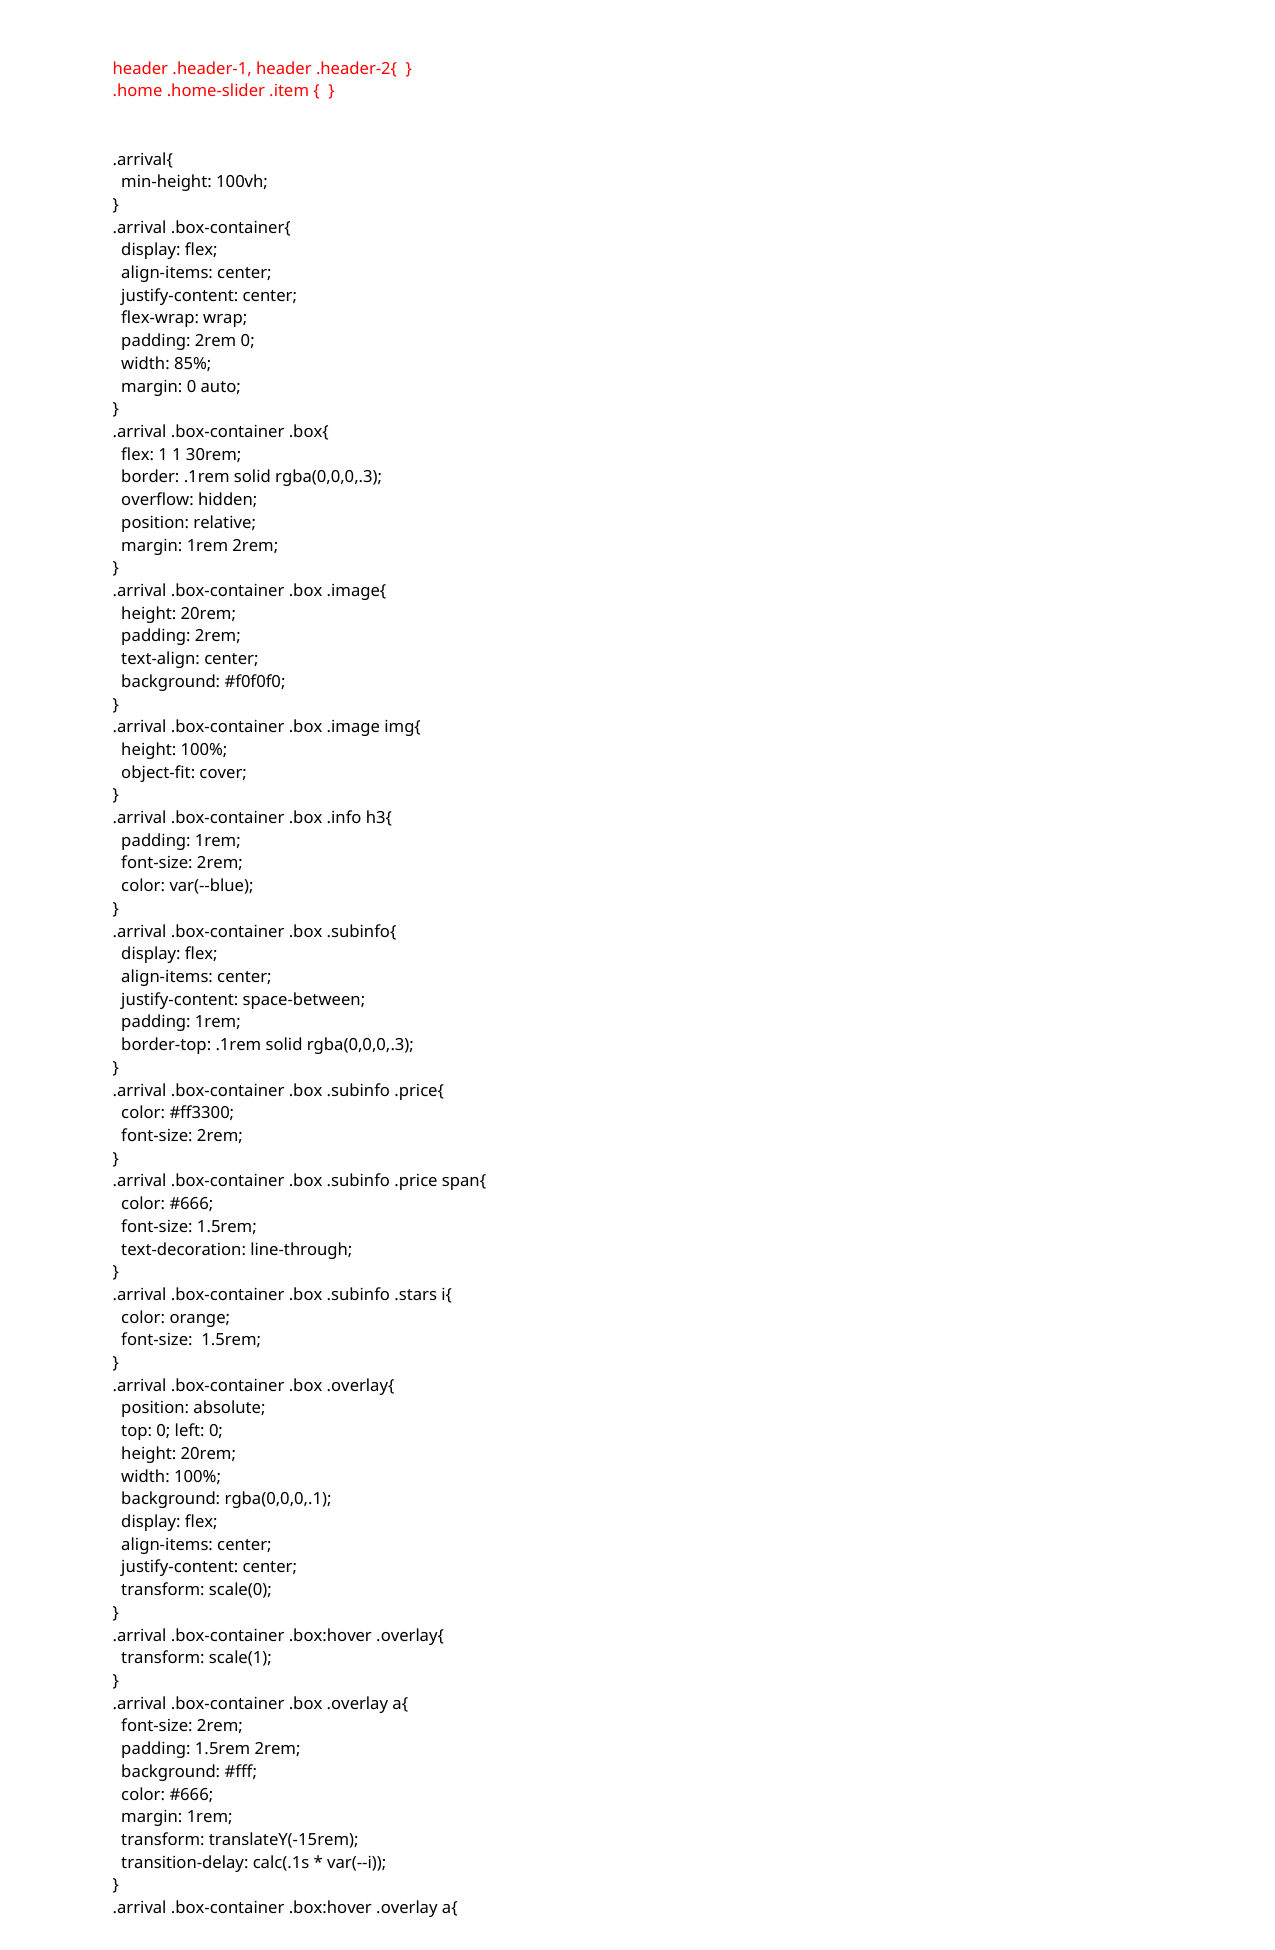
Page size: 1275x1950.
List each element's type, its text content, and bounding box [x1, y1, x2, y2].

text } [112, 1600, 1219, 1623]
text color: #ff3300; [112, 1101, 1219, 1123]
text background: #fff; [112, 1759, 1219, 1782]
text justify-content: center; [112, 1555, 1219, 1578]
text font-size: 2rem; [112, 1714, 1219, 1737]
text .arrival .box-container .box .subinfo{ [112, 919, 1219, 942]
text font-size: 2rem; [112, 1123, 1219, 1146]
text color: #666; [112, 1782, 1219, 1805]
text margin: 1rem; [112, 1805, 1219, 1827]
text padding: 2rem; [112, 624, 1219, 647]
text width: 100%; [112, 1464, 1219, 1487]
text flex: 1 1 30rem; [112, 442, 1219, 465]
text justify-content: center; [112, 283, 1219, 306]
text top: 0; left: 0; [112, 1419, 1219, 1441]
text transform: scale(1); [112, 1646, 1219, 1668]
text } [112, 397, 1219, 419]
text padding: 2rem 0; [112, 329, 1219, 351]
text background: rgba(0,0,0,.1); [112, 1487, 1219, 1509]
text } [112, 1873, 1219, 1896]
text padding: 1rem; [112, 828, 1219, 851]
text overflow: hidden; [112, 488, 1219, 510]
text align-items: center; [112, 1532, 1219, 1555]
text .arrival .box-container .box .image{ [112, 578, 1219, 601]
text .arrival .box-container .box .overlay{ [112, 1373, 1219, 1396]
text display: flex; [112, 1509, 1219, 1532]
text border-top: .1rem solid rgba(0,0,0,.3); [112, 1033, 1219, 1055]
text text-align: center; [112, 647, 1219, 669]
text } [112, 192, 1219, 215]
text .arrival .box-container .box .subinfo .stars i{ [112, 1282, 1219, 1305]
text } [112, 1351, 1219, 1373]
text .arrival .box-container .box:hover .overlay{ [112, 1623, 1219, 1646]
text } [112, 1055, 1219, 1078]
text } [112, 1260, 1219, 1282]
text .arrival .box-container .box .subinfo .price{ [112, 1078, 1219, 1101]
text display: flex; [112, 238, 1219, 261]
text height: 20rem; [112, 601, 1219, 624]
text } [112, 896, 1219, 919]
text } [112, 1668, 1219, 1691]
text position: absolute; [112, 1396, 1219, 1419]
text transform: scale(0); [112, 1578, 1219, 1600]
text width: 85%; [112, 351, 1219, 374]
text flex-wrap: wrap; [112, 306, 1219, 329]
text object-fit: cover; [112, 760, 1219, 783]
text .arrival .box-container .box:hover .overlay a{ [112, 1896, 1219, 1918]
text .arrival .box-container .box .info h3{ [112, 806, 1219, 828]
text .arrival{ [112, 147, 1219, 170]
text justify-content: space-between; [112, 987, 1219, 1010]
text font-size: 2rem; [112, 851, 1219, 874]
text color: orange; [112, 1305, 1219, 1328]
text .arrival .box-container{ [112, 215, 1219, 238]
text padding: 1.5rem 2rem; [112, 1737, 1219, 1759]
text height: 100%; [112, 737, 1219, 760]
text .arrival .box-container .box .subinfo .price span{ [112, 1169, 1219, 1192]
text align-items: center; [112, 261, 1219, 283]
text font-size: 1.5rem; [112, 1328, 1219, 1351]
text display: flex; [112, 942, 1219, 964]
text color: #666; [112, 1192, 1219, 1214]
text .arrival .box-container .box .overlay a{ [112, 1691, 1219, 1714]
text .home .home-slider .item { } [112, 79, 1219, 102]
text font-size: 1.5rem; [112, 1214, 1219, 1237]
text color: var(--blue); [112, 874, 1219, 896]
text border: .1rem solid rgba(0,0,0,.3); [112, 465, 1219, 488]
text height: 20rem; [112, 1441, 1219, 1464]
text } [112, 783, 1219, 806]
text } [112, 692, 1219, 715]
text header .header-1, header .header-2{ } [112, 56, 1219, 79]
text align-items: center; [112, 964, 1219, 987]
text margin: 1rem 2rem; [112, 533, 1219, 556]
text background: #f0f0f0; [112, 669, 1219, 692]
text .arrival .box-container .box{ [112, 419, 1219, 442]
text transform: translateY(-15rem); [112, 1827, 1219, 1850]
text padding: 1rem; [112, 1010, 1219, 1033]
text } [112, 1146, 1219, 1169]
text text-decoration: line-through; [112, 1237, 1219, 1260]
text .arrival .box-container .box .image img{ [112, 715, 1219, 737]
text position: relative; [112, 510, 1219, 533]
text transition-delay: calc(.1s * var(--i)); [112, 1850, 1219, 1873]
text min-height: 100vh; [112, 170, 1219, 192]
text margin: 0 auto; [112, 374, 1219, 397]
text } [112, 556, 1219, 578]
